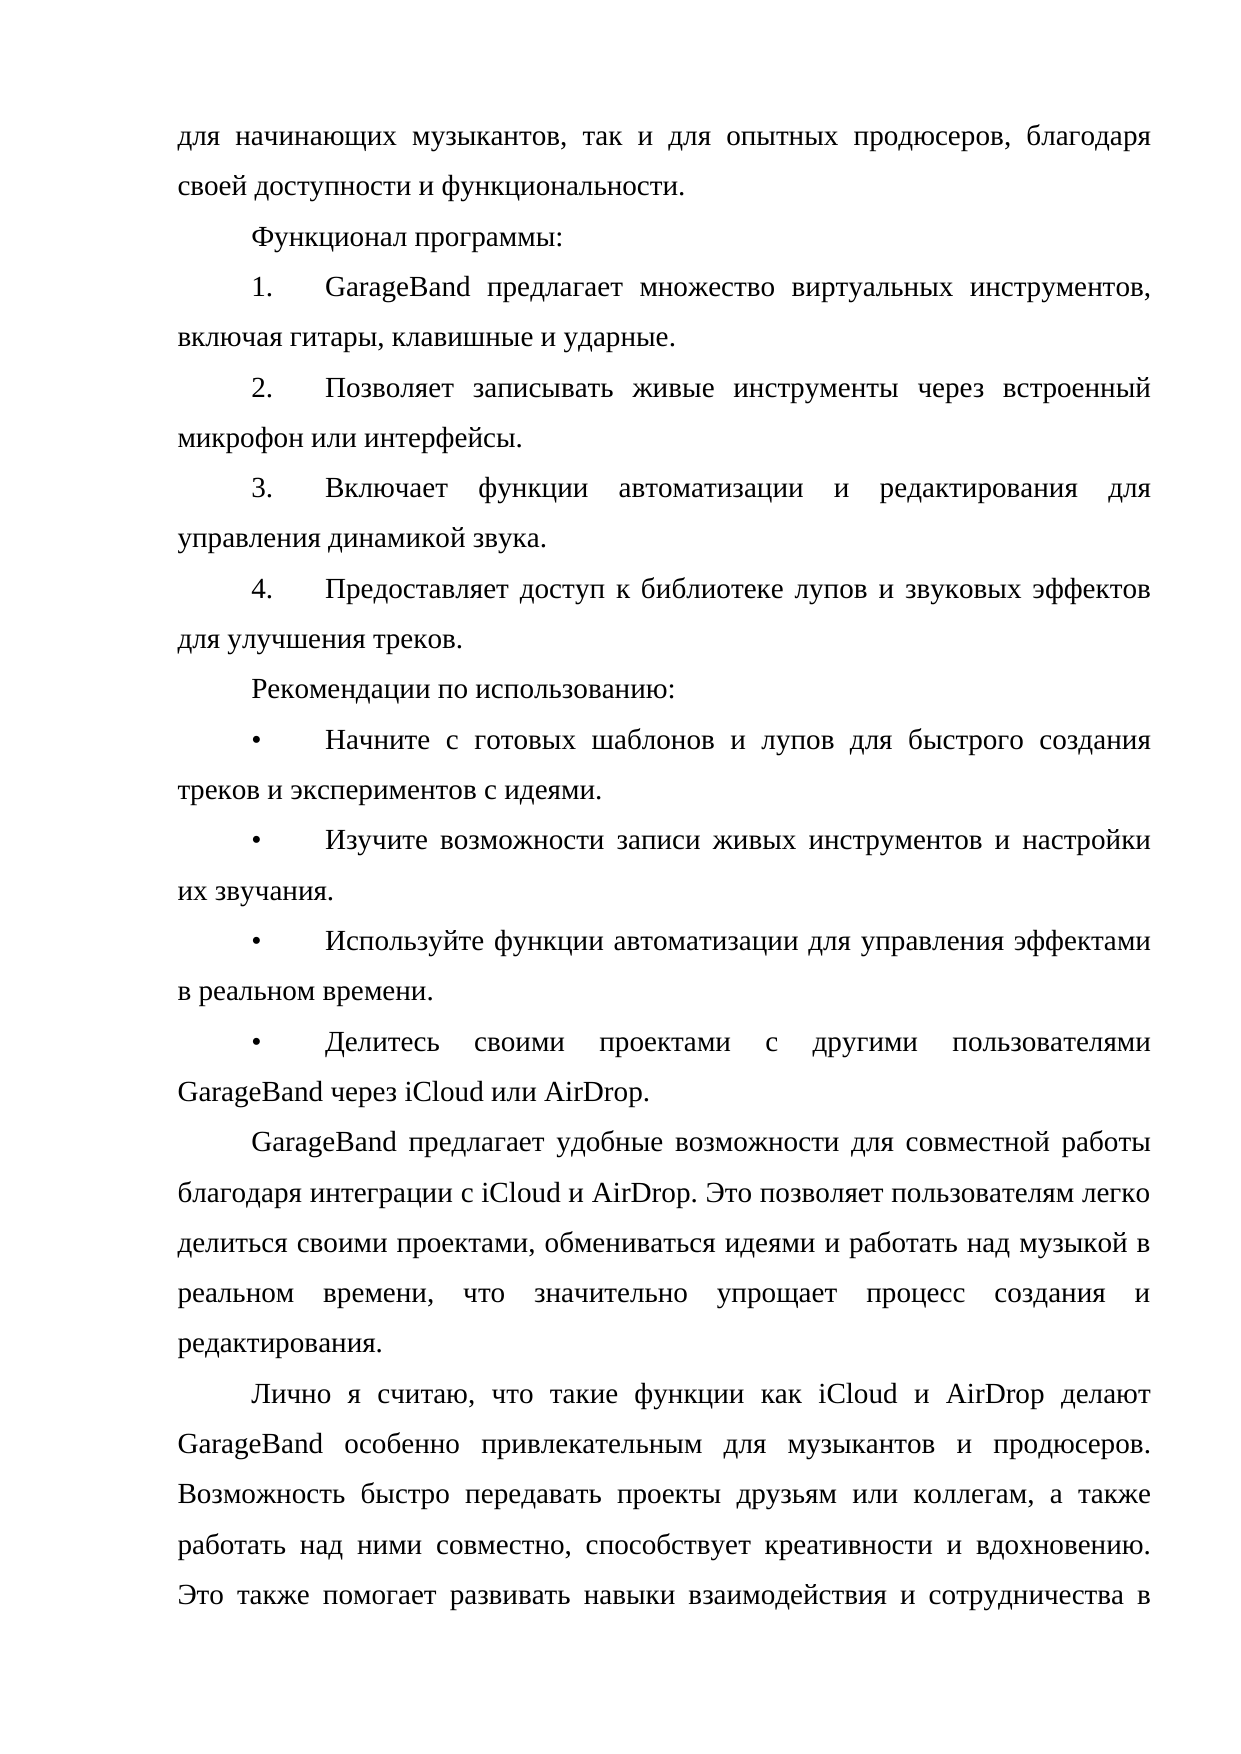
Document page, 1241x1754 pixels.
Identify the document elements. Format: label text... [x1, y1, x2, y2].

list Изучите возможности записи живых инструментов и настройки их звучания. [177, 822, 1152, 906]
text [177, 1376, 1152, 1611]
list GarageBand предлагает множество виртуальных инструментов, включая гитары, клавишные и ударные. [177, 269, 1152, 353]
list Предоставляет доступ к библиотеке лупов и звуковых эффектов для улучшения треков. [177, 571, 1152, 655]
list Позволяет записывать живые инструменты через встроенный микрофон или интерфейсы. [177, 370, 1152, 453]
list Начните с готовых шаблонов и лупов для быстрого создания треков и экспериментов с идеями. [177, 722, 1152, 806]
text Функционал программы: [177, 219, 1152, 252]
list Делитесь своими проектами с другими пользователями GarageBand через iCloud или AirDrop. [177, 1024, 1152, 1108]
list Используйте функции автоматизации для управления эффектами в реальном времени. [177, 923, 1152, 1007]
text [177, 118, 1152, 202]
text GarageBand предлагает удобные возможности для совместной работы благодаря интеграции с iCloud и AirDrop. Это позволяет пользователям легко делиться своими проектами, обмениваться идеями и работать над музыкой в реальном времени, что значительно упрощает процесс создания и редактирования. [177, 1124, 1152, 1359]
text Рекомендации по использованию: [177, 672, 1152, 705]
list Включает функции автоматизации и редактирования для управления динамикой звука. [177, 470, 1152, 554]
